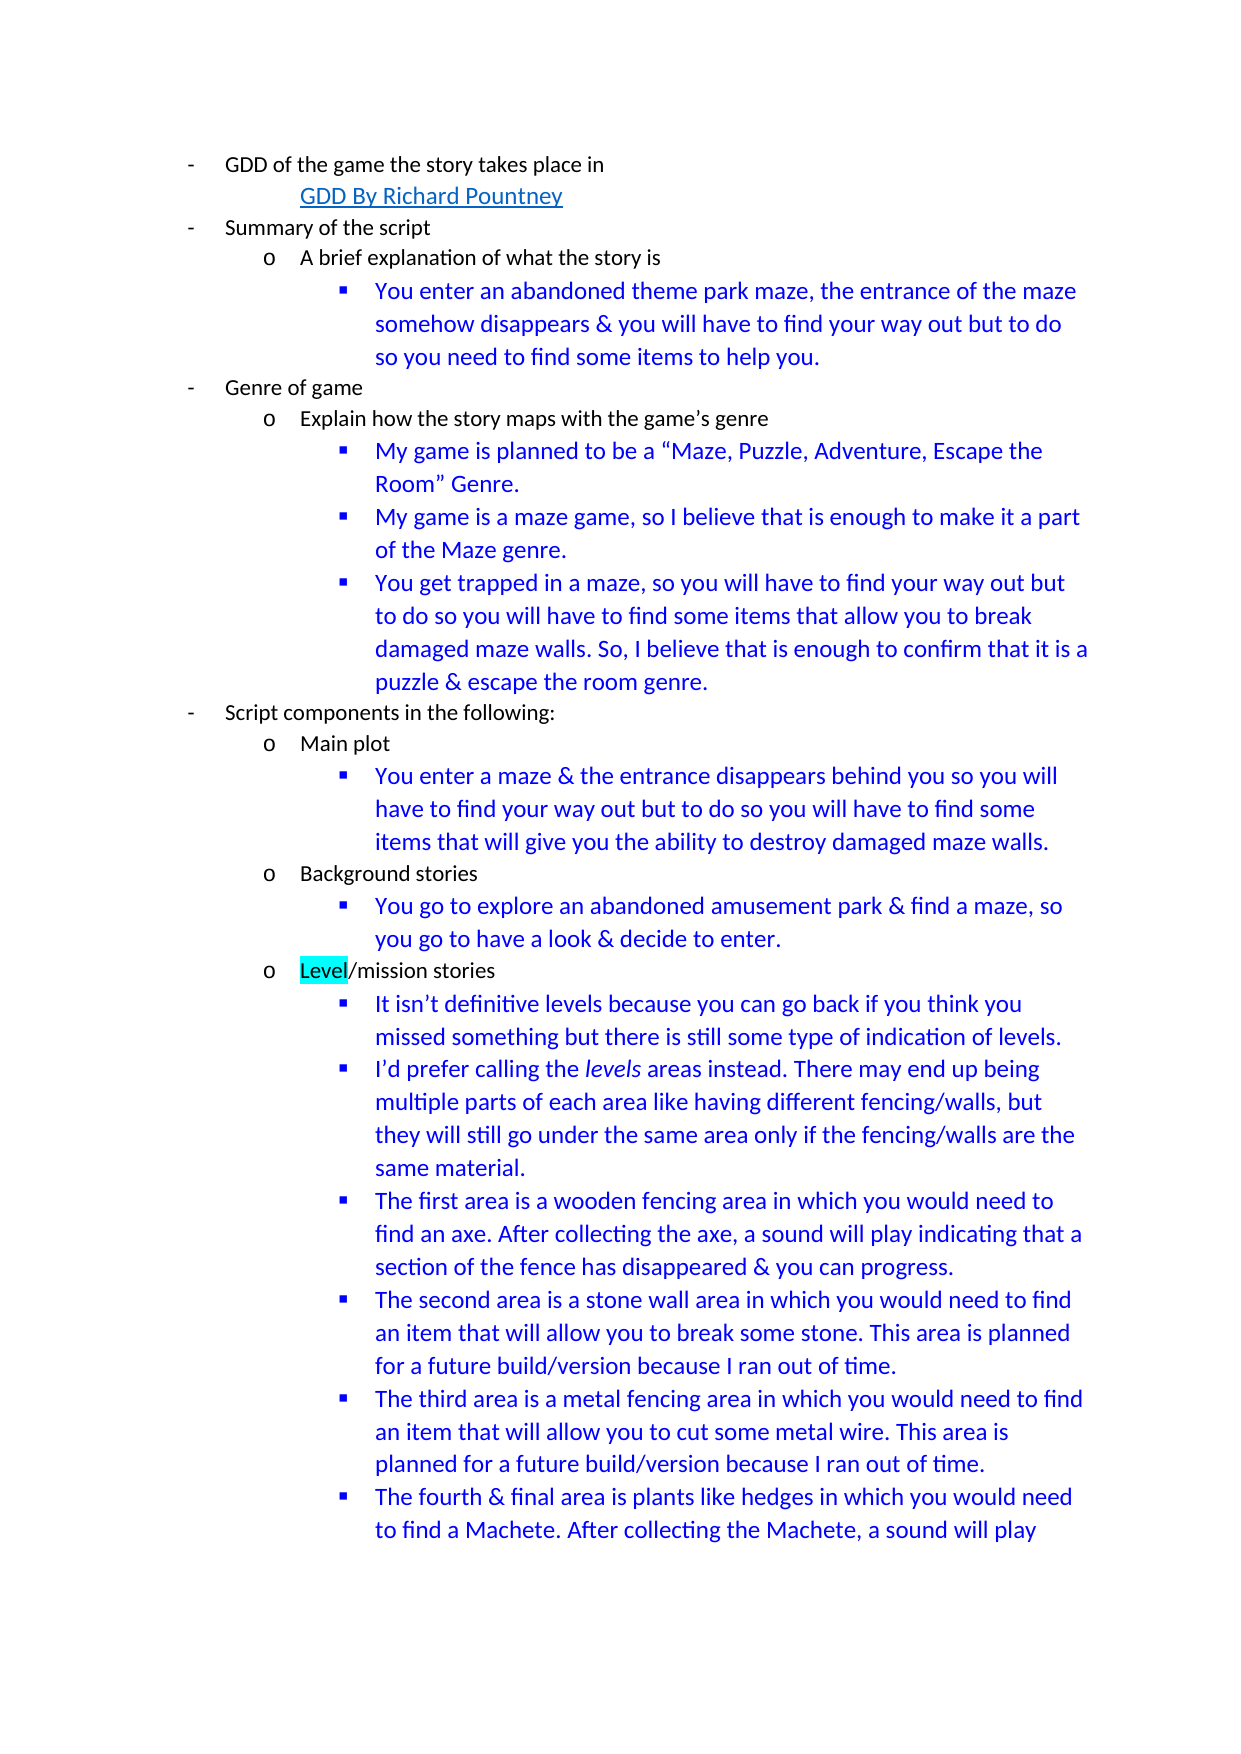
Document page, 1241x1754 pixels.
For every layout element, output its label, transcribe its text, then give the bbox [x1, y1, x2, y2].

list Summary of the script [187, 213, 1090, 241]
list You enter an abandoned theme park maze, the entrance of the maze somehow disappears & you will have to find your way out but to do so you need to find some items to help you. [337, 275, 1090, 371]
list Level/mission stories [262, 956, 1090, 985]
list You enter a maze & the entrance disappears behind you so you will have to find your way out but to do so you will have to find some items that will give you the ability to destroy damaged maze walls. [337, 760, 1090, 857]
list Explain how the story maps with the game’s genre [262, 404, 1090, 433]
list You go to explore an abandoned amusement park & find a maze, so you go to have a look & decide to enter. [337, 890, 1090, 954]
list GDD of the game the story takes place in [187, 150, 1090, 178]
text GDD By Richard Pountney [300, 180, 1090, 211]
list I’d prefer calling the levels areas instead. There may end up being multiple parts of each area like having different fencing/walls, but they will still go under the same area only if the fencing/walls are the same material. [337, 1053, 1090, 1183]
list The third area is a metal fencing area in which you would need to find an item that will allow you to cut some metal wire. This area is planned for a future build/version because I ran out of time. [337, 1383, 1090, 1479]
list Main plot [262, 729, 1090, 758]
list Genre of game [187, 373, 1090, 402]
list My game is planned to be a “Maze, Puzzle, Adventure, Escape the Room” Genre. [337, 435, 1090, 499]
list The second area is a stone wall area in which you would need to find an item that will allow you to break some stone. This area is planned for a future build/version because I ran out of time. [337, 1284, 1090, 1380]
list Background stories [262, 859, 1090, 888]
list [337, 1481, 1090, 1545]
list You get trapped in a maze, so you will have to find your way out but to do so you will have to find some items that allow you to break damaged maze walls. So, I believe that is enough to confirm that it is a puzzle & escape the room genre. [337, 567, 1090, 696]
list It isn’t definitive levels because you can go back if you think you missed something but there is still some type of indication of levels. [337, 988, 1090, 1051]
list My game is a maze game, so I believe that is enough to make it a part of the Maze genre. [337, 501, 1090, 564]
list Script components in the following: [187, 698, 1090, 727]
list A brief explanation of what the story is [262, 243, 1090, 272]
